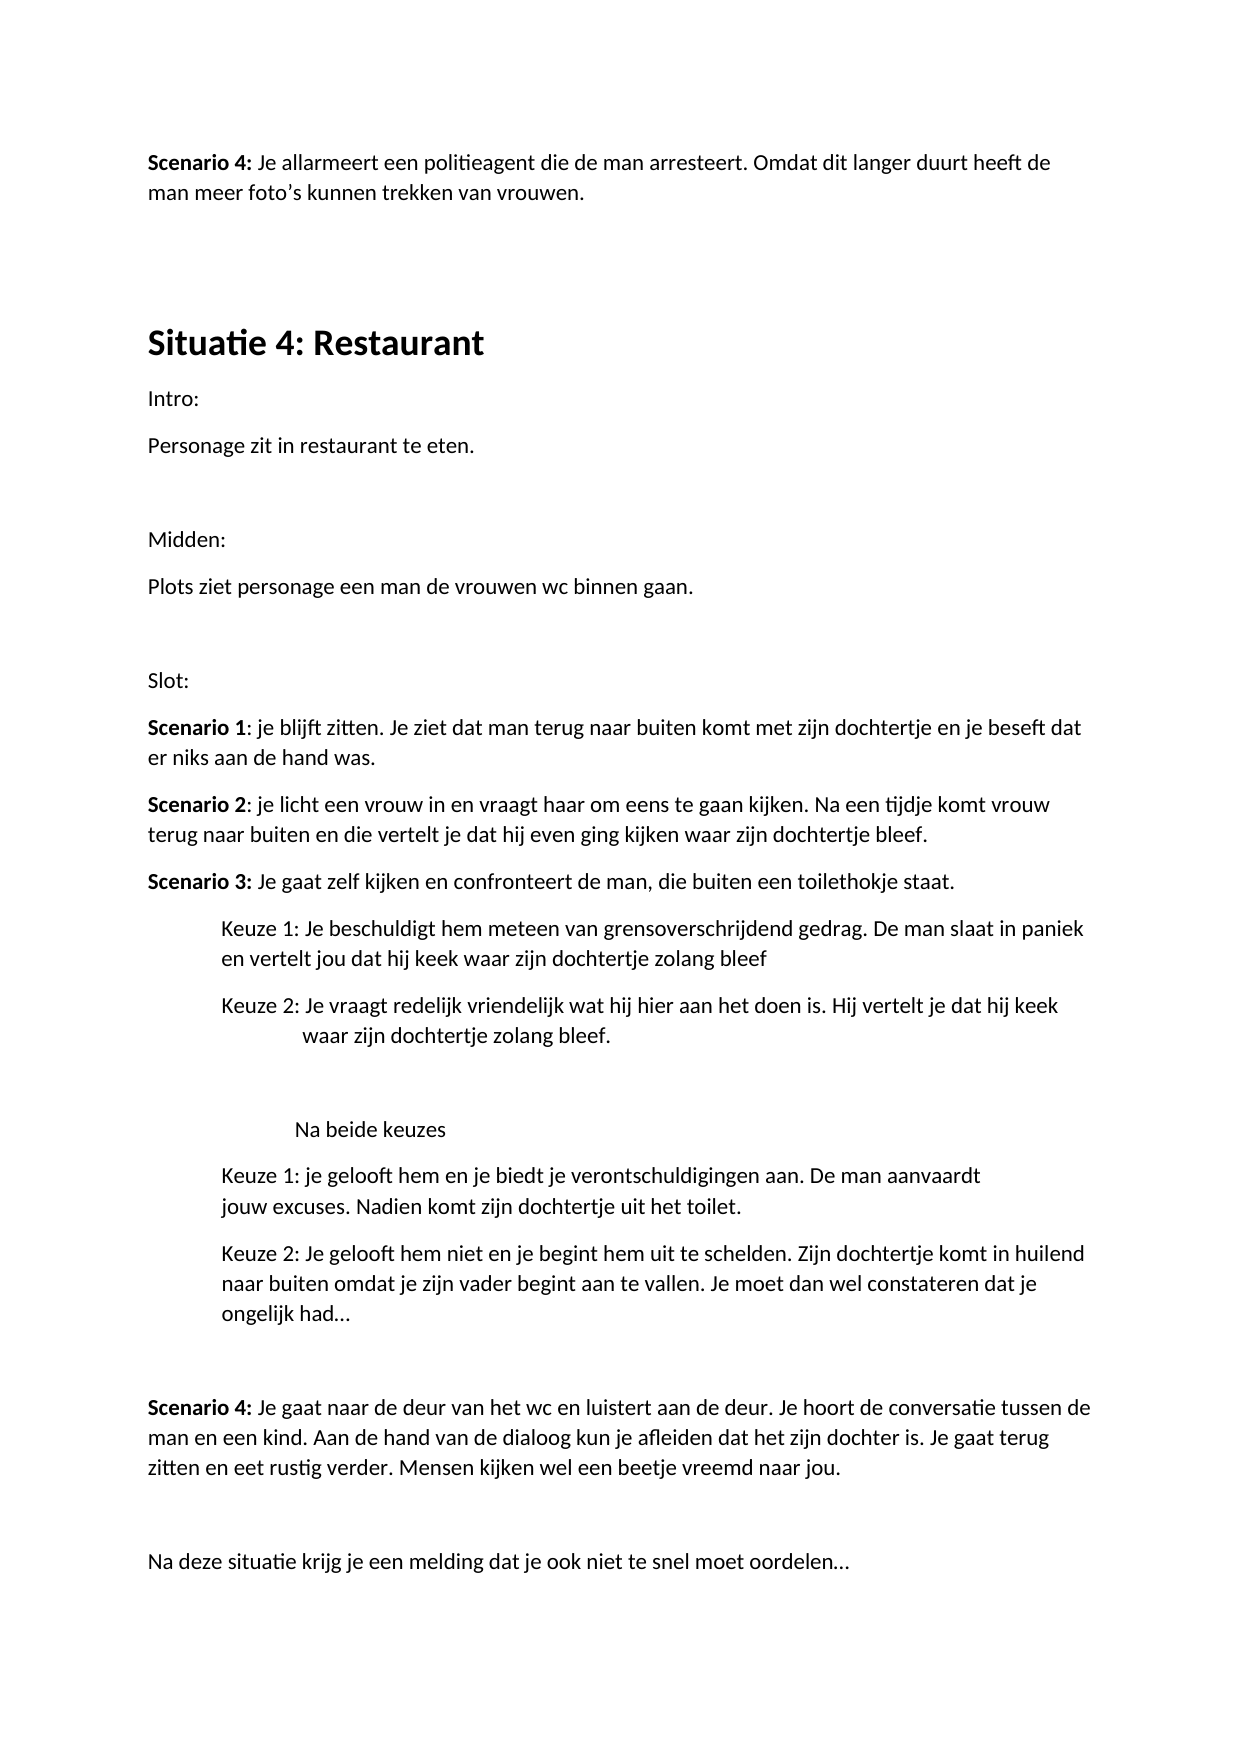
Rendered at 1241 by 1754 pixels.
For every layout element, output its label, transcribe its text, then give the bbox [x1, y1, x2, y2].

text Scenario 4: Je gaat naar de deur van het wc en luistert aan de deur. Je hoort de conversatie tussen de man en een kind. Aan de hand van de dialoog kun je afleiden dat het zijn dochter is. Je gaat terug zitten en eet rustig verder. Mensen kijken wel een beetje vreemd naar jou. [148, 1393, 1093, 1481]
text Midden: [148, 525, 1093, 553]
text Keuze 2: Je vraagt redelijk vriendelijk wat hij hier aan het doen is. Hij vertelt je dat hij keek waar zijn dochtertje zolang bleef. [148, 991, 1093, 1049]
text Na deze situatie krijg je een melding dat je ook niet te snel moet oordelen… [148, 1547, 1093, 1575]
text Plots ziet personage een man de vrouwen wc binnen gaan. [148, 572, 1093, 600]
text Situatie 4: Restaurant [148, 318, 1093, 364]
text Slot: [148, 666, 1093, 694]
text Scenario 2: je licht een vrouw in en vraagt haar om eens te gaan kijken. Na een tijdje komt vrouw terug naar buiten en die vertelt je dat hij even ging kijken waar zijn dochtertje bleef. [148, 790, 1093, 848]
text Na beide keuzes [221, 1115, 1093, 1143]
text Keuze 1: je gelooft hem en je biedt je verontschuldigingen aan. De man aanvaardt jouw excuses. Nadien komt zijn dochtertje uit het toilet. [221, 1162, 1093, 1220]
text Keuze 2: Je gelooft hem niet en je begint hem uit te schelden. Zijn dochtertje komt in huilend naar buiten omdat je zijn vader begint aan te vallen. Je moet dan wel constateren dat je ongelijk had… [221, 1239, 1093, 1327]
text Personage zit in restaurant te eten. [148, 431, 1093, 459]
text Scenario 4: Je allarmeert een politieagent die de man arresteert. Omdat dit langer duurt heeft de man meer foto’s kunnen trekken van vrouwen. [148, 148, 1093, 206]
text Scenario 1: je blijft zitten. Je ziet dat man terug naar buiten komt met zijn dochtertje en je beseft dat er niks aan de hand was. [148, 713, 1093, 771]
text Scenario 3: Je gaat zelf kijken en confronteert de man, die buiten een toilethokje staat. [148, 867, 1093, 895]
text Intro: [148, 384, 1093, 413]
text Keuze 1: Je beschuldigt hem meteen van grensoverschrijdend gedrag. De man slaat in paniek en vertelt jou dat hij keek waar zijn dochtertje zolang bleef [221, 914, 1093, 972]
